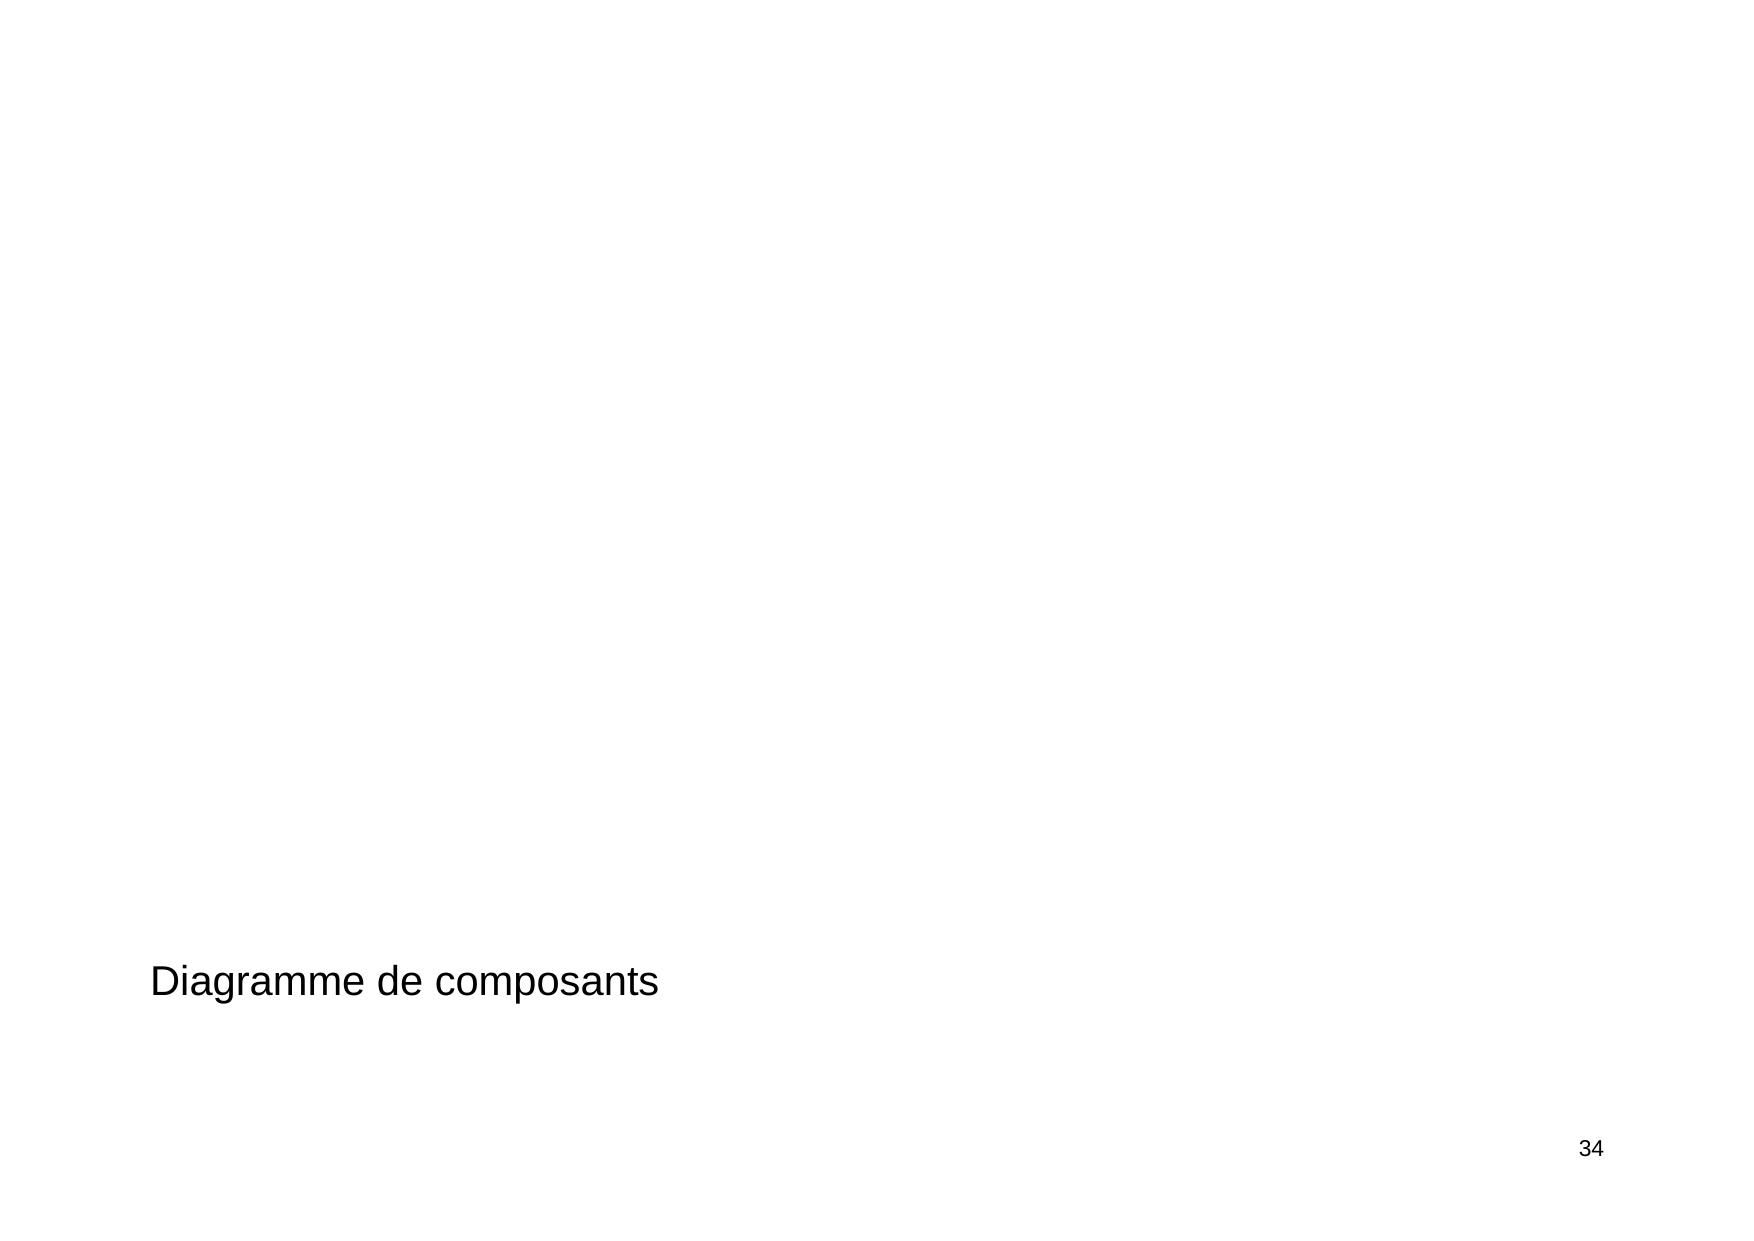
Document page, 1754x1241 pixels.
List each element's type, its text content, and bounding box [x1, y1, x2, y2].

subtitle Diagramme de composants [150, 956, 1604, 1004]
